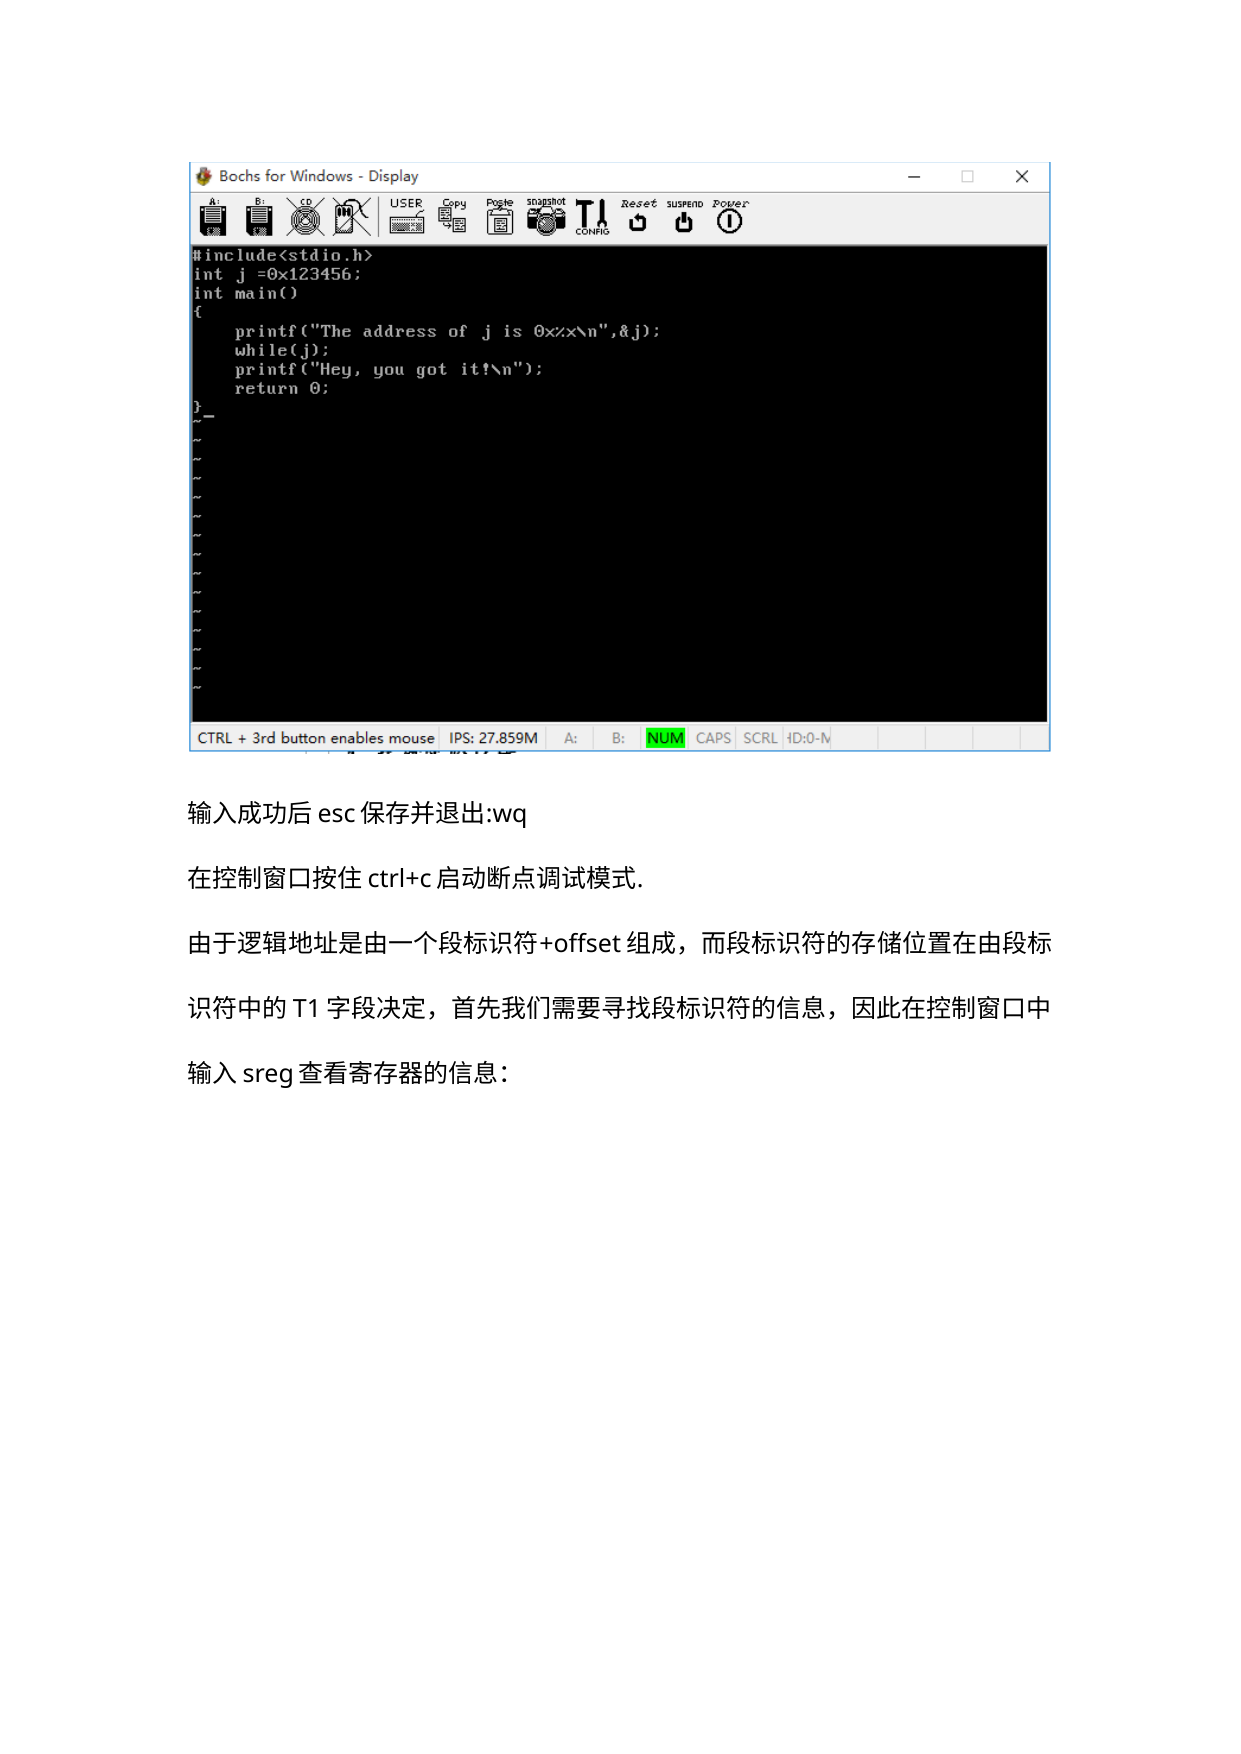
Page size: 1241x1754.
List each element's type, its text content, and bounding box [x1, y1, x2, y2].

text 输入成功后esc保存并退出:wq [187, 779, 1053, 844]
text 在控制窗口按住ctrl+c启动断点调试模式. [187, 844, 1053, 909]
picture [187, 162, 1053, 754]
text 由于逻辑地址是由一个段标识符+offset组成，而段标识符的存储位置在由段标识符中的T1字段决定，首先我们需要寻找段标识符的信息，因此在控制窗口中输入sreg查看寄存器的信息： [187, 909, 1053, 1104]
